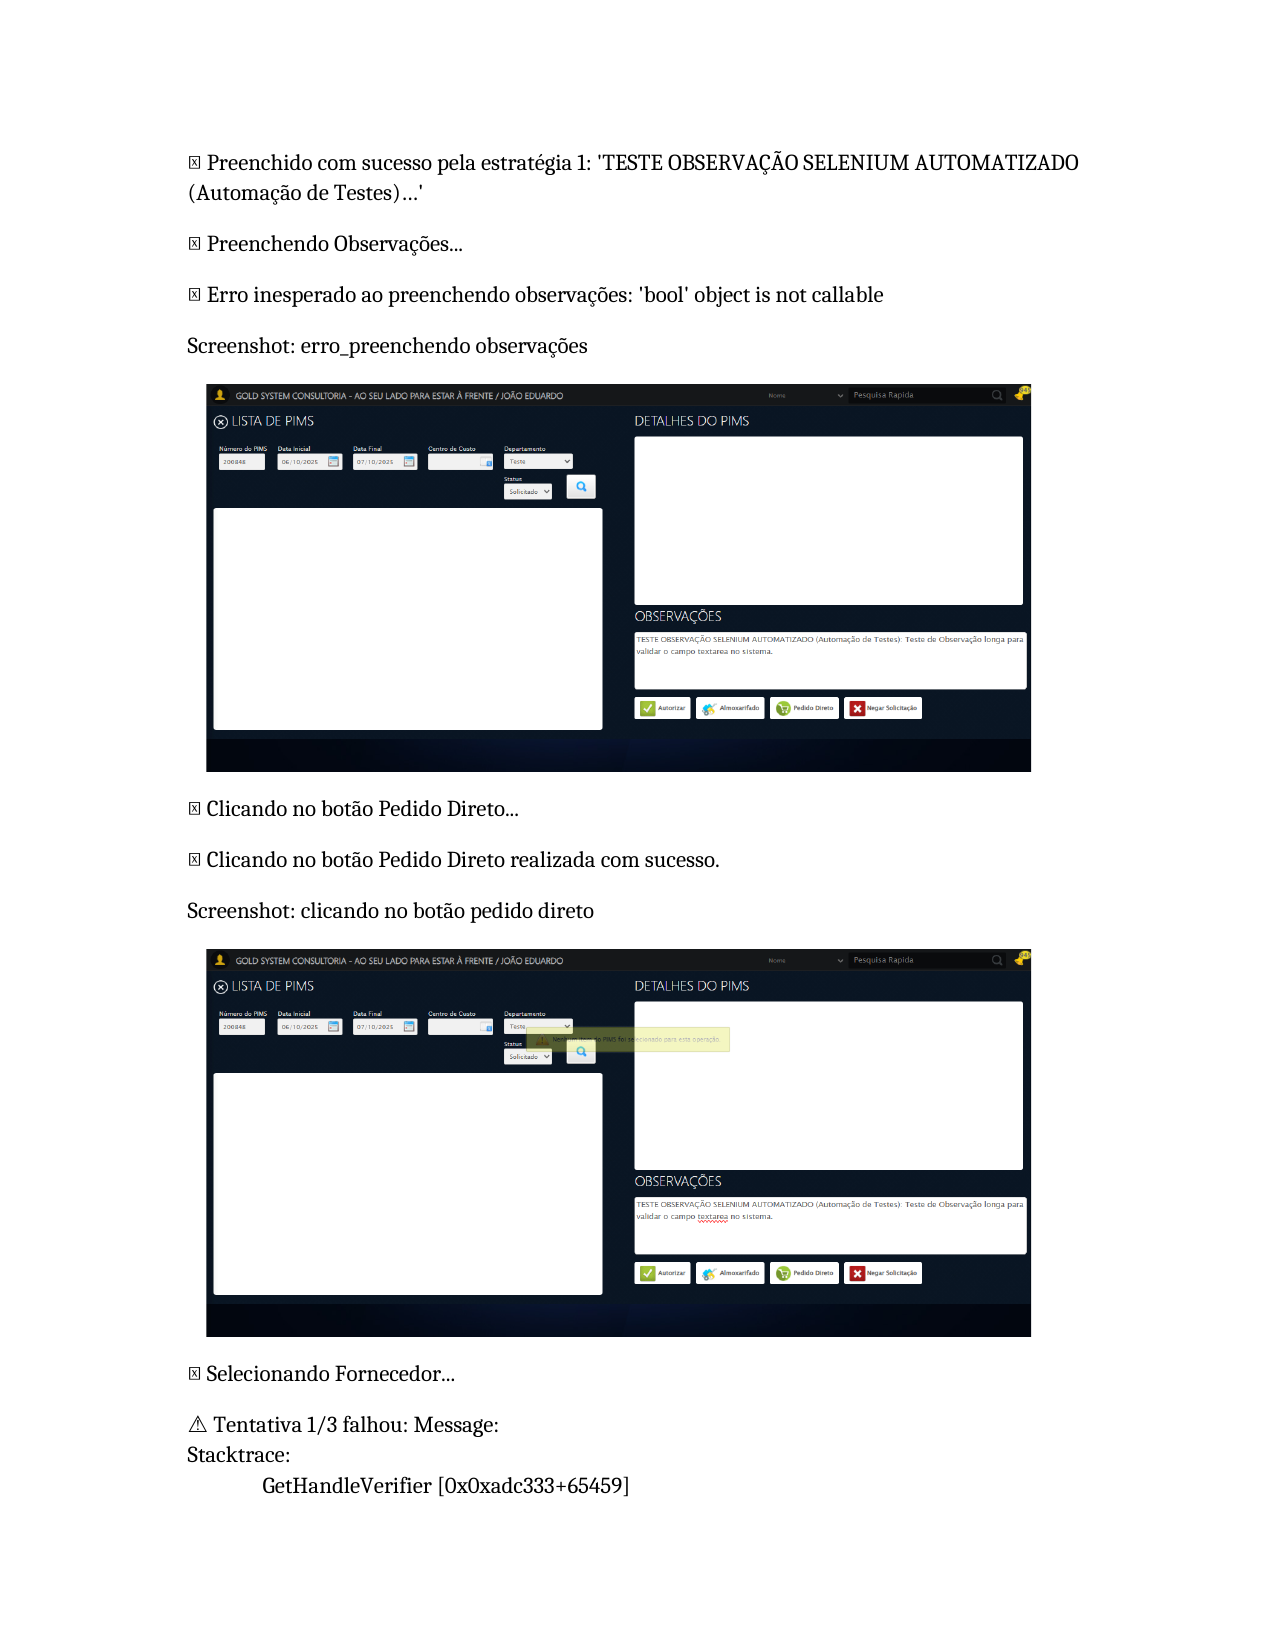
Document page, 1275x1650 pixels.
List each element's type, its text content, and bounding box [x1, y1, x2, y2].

text ✅ Preenchido com sucesso pela estratégia 1: 'TESTE OBSERVAÇÃO SELENIUM AUTOMATIZADO (Automação de Testes)…' [187, 150, 1087, 207]
text ❌ Erro inesperado ao preenchendo observações: 'bool' object is not callable [187, 282, 1087, 309]
text 🔄 Clicando no botão Pedido Direto... [187, 796, 1087, 822]
text ✅ Clicando no botão Pedido Direto realizada com sucesso. [187, 847, 1087, 873]
text 🔄 Preenchendo Observações... [187, 231, 1087, 258]
text Screenshot: erro_preenchendo observações [187, 333, 1087, 360]
picture [206, 949, 1032, 1337]
text 🔄 Selecionando Fornecedor... [187, 1361, 1087, 1387]
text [187, 1412, 1087, 1499]
text Screenshot: clicando no botão pedido direto [187, 898, 1087, 924]
picture [206, 384, 1032, 772]
